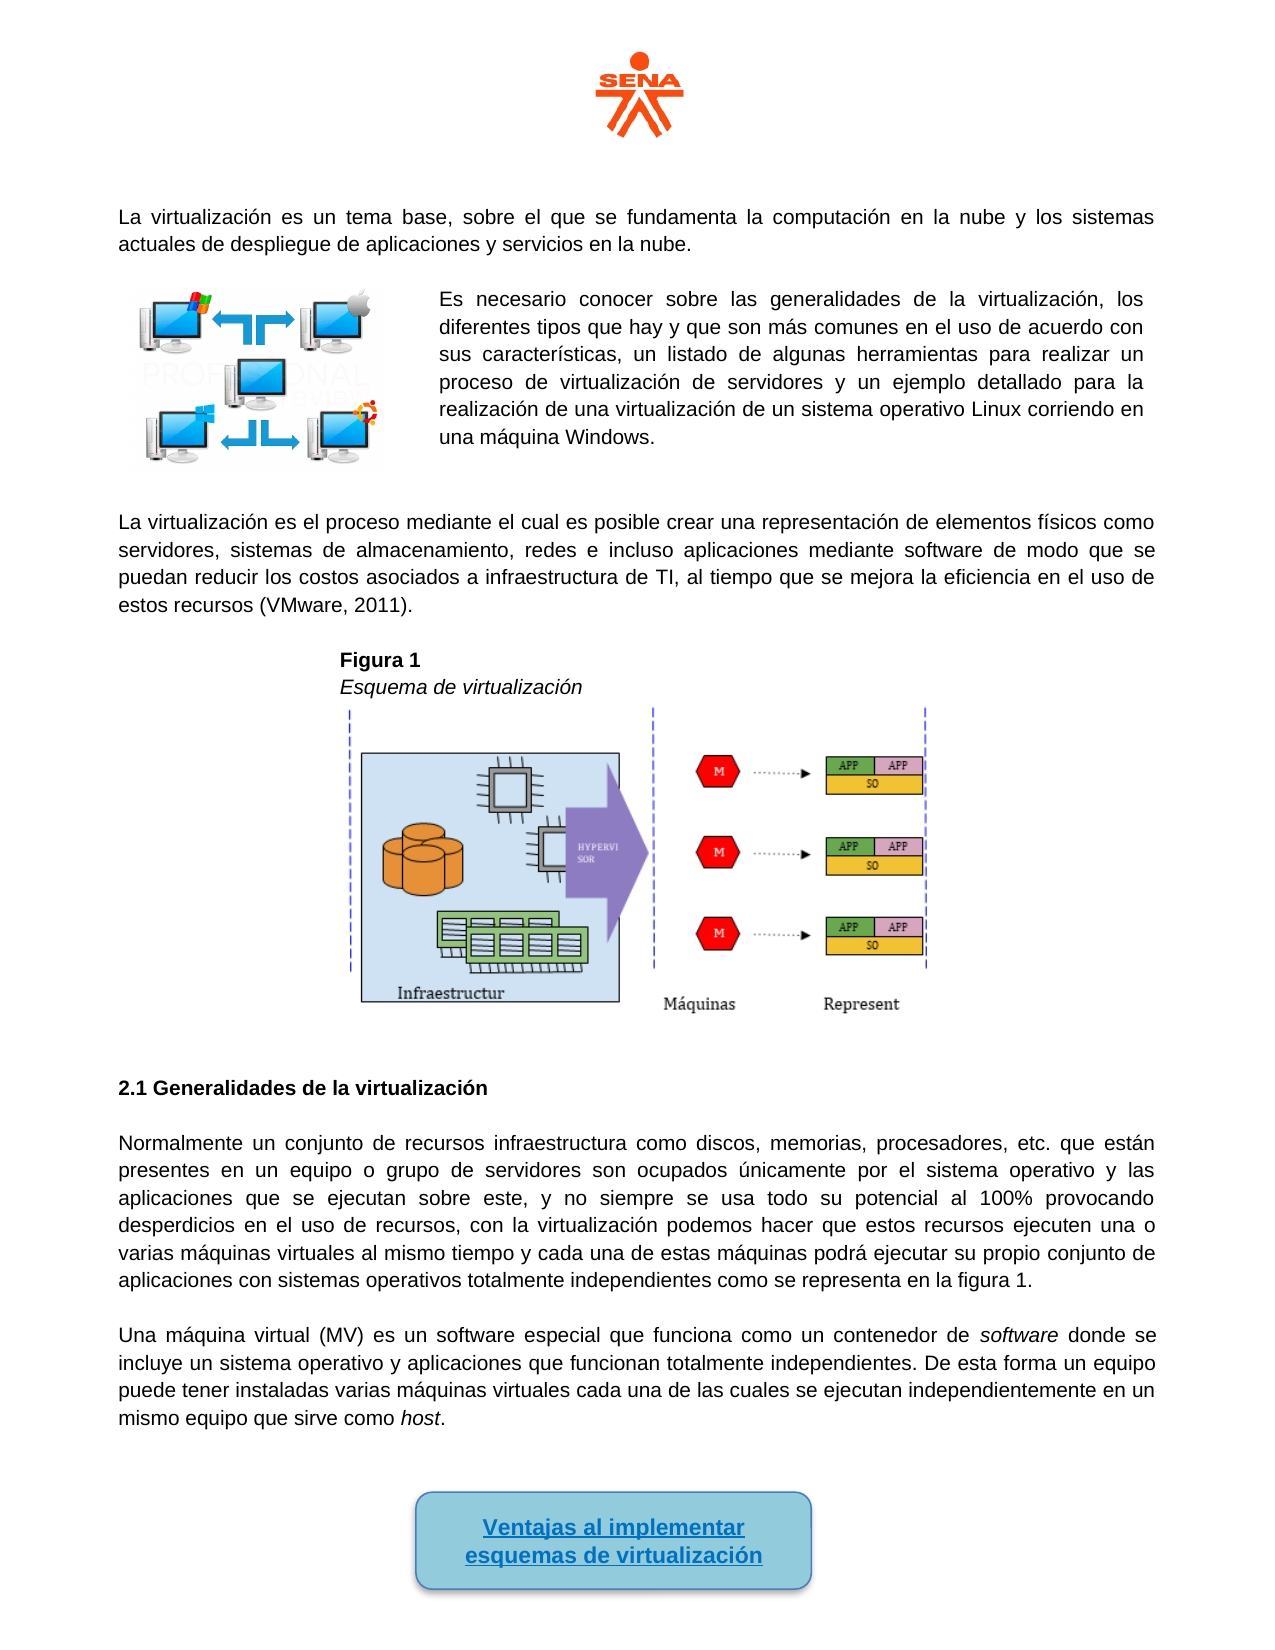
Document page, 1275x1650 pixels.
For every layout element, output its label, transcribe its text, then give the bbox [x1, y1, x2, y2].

table_header Es necesario conocer sobre las generalidades de la virtualización, los diferentes tipos que hay y que son más comunes en el uso de acuerdo con sus características, un listado de algunas herramientas para realizar un proceso de virtualización de servidores y un ejemplo detallado para la realización de una virtualización de un sistema operativo Linux corriendo en una máquina Windows. [428, 287, 1156, 482]
text La virtualización es el proceso mediante el cual es posible crear una representación de elementos físicos como servidores, sistemas de almacenamiento, redes e incluso aplicaciones mediante software de modo que se puedan reducir los costos asociados a infraestructura de TI, al tiempo que se mejora la eficiencia en el uso de estos recursos (VMware, 2011). [118, 510, 1157, 616]
text Normalmente un conjunto de recursos infraestructura como discos, memorias, procesadores, etc. que están presentes en un equipo o grupo de servidores son ocupados únicamente por el sistema operativo y las aplicaciones que se ejecutan sobre este, y no siempre se usa todo su potencial al 100% provocando desperdicios en el uso de recursos, con la virtualización podemos hacer que estos recursos ejecuten una o varias máquinas virtuales al mismo tiempo y cada una de estas máquinas podrá ejecutar su propio conjunto de aplicaciones con sistemas operativos totalmente independientes como se representa en la figura 1. [118, 1131, 1157, 1292]
text Figura 1 [339, 647, 1157, 671]
picture [585, 48, 690, 142]
text Esquema de virtualización [339, 675, 1157, 699]
text La virtualización es un tema base, sobre el que se fundamenta la computación en la nube y los sistemas actuales de despliegue de aplicaciones y servicios en la nube. [118, 205, 1157, 256]
picture [129, 287, 384, 474]
text Una máquina virtual (MV) es un software especial que funciona como un contenedor de software donde se incluye un sistema operativo y aplicaciones que funcionan totalmente independientes. De esta forma un equipo puede tener instaladas varias máquinas virtuales cada una de las cuales se ejecutan independientemente en un mismo equipo que sirve como host. [118, 1323, 1157, 1429]
picture [343, 702, 933, 1017]
table_header [118, 287, 428, 482]
text 2.1 Generalidades de la virtualización [118, 1076, 1157, 1099]
